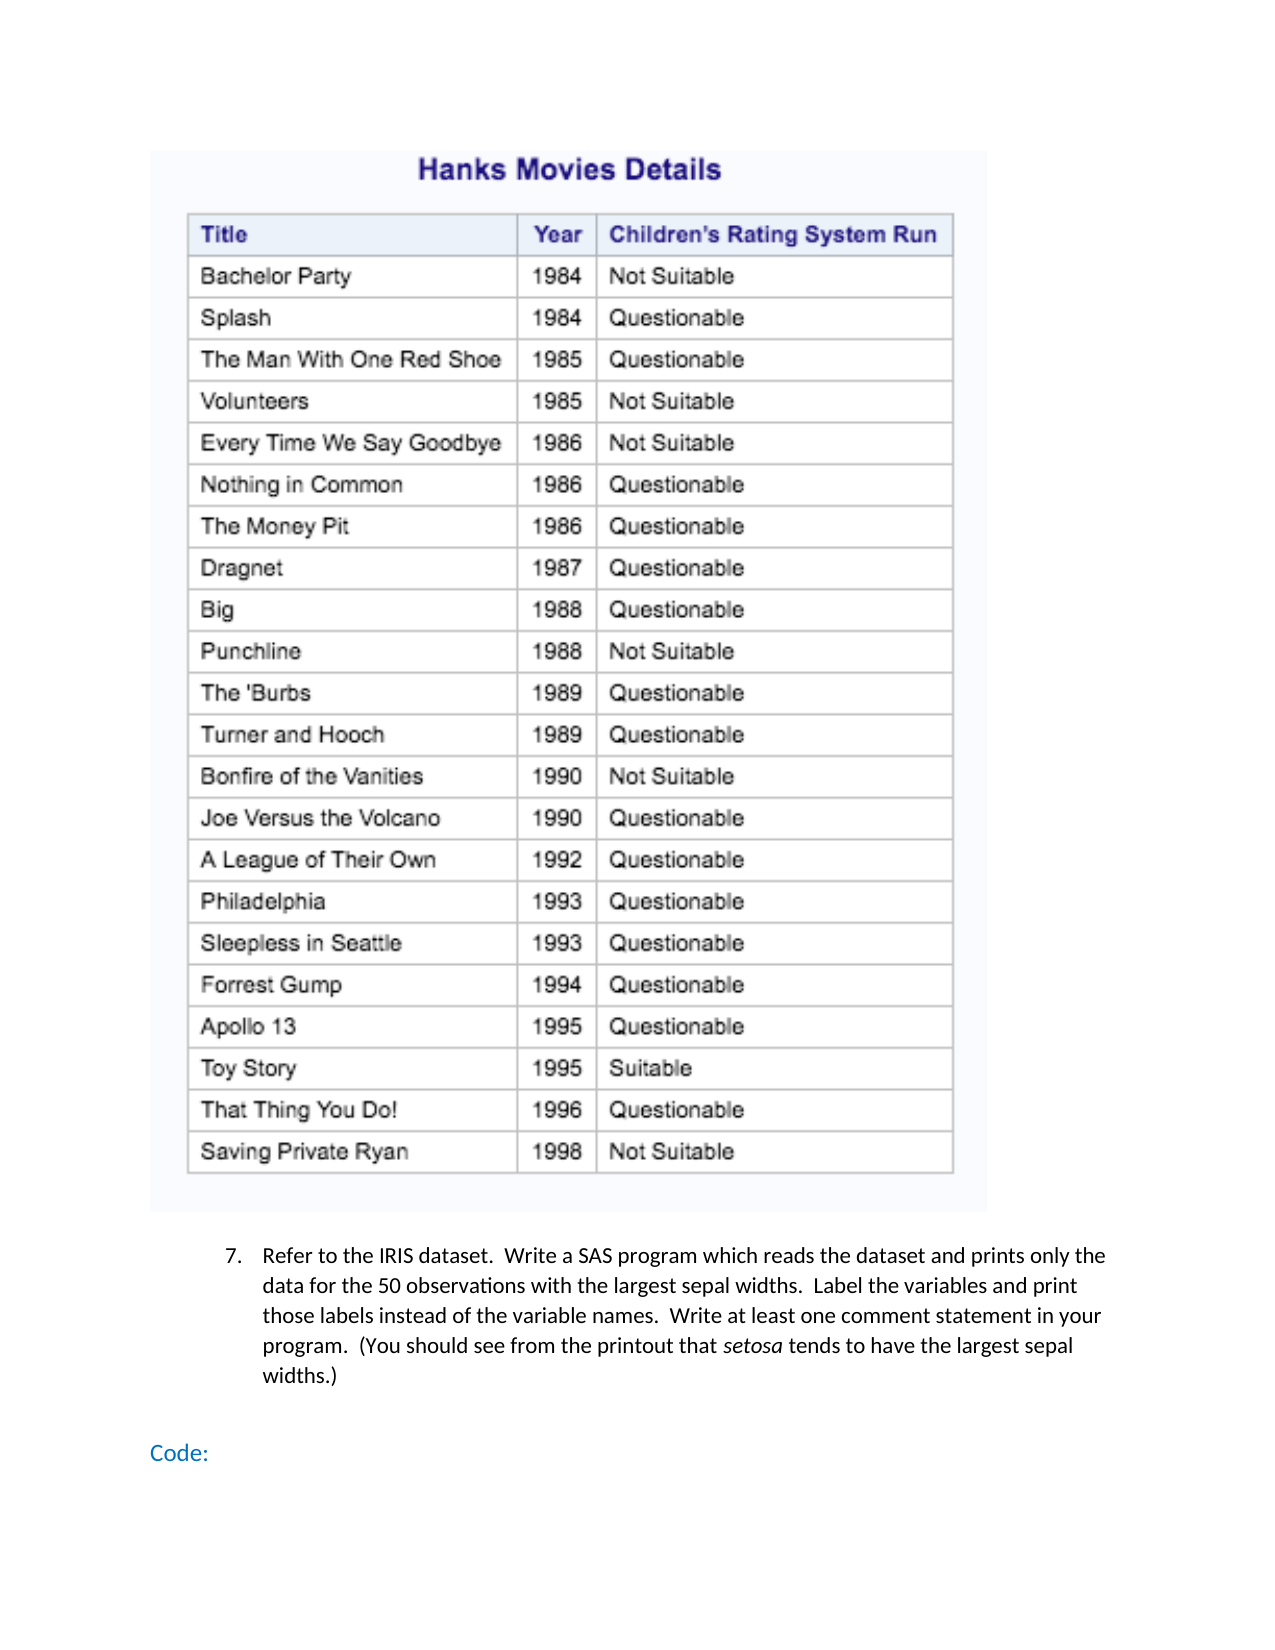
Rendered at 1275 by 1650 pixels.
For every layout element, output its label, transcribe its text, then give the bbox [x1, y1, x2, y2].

text Code: [150, 1437, 1125, 1468]
picture [150, 150, 988, 1212]
list Refer to the IRIS dataset. Write a SAS program which reads the dataset and prints only the data for the 50 observations with the largest sepal widths. Label the variables and print those labels instead of the variable names. Write at least one comment statement in your program. (You should see from the printout that setosa tends to have the largest sepal widths.) [225, 1241, 1125, 1390]
